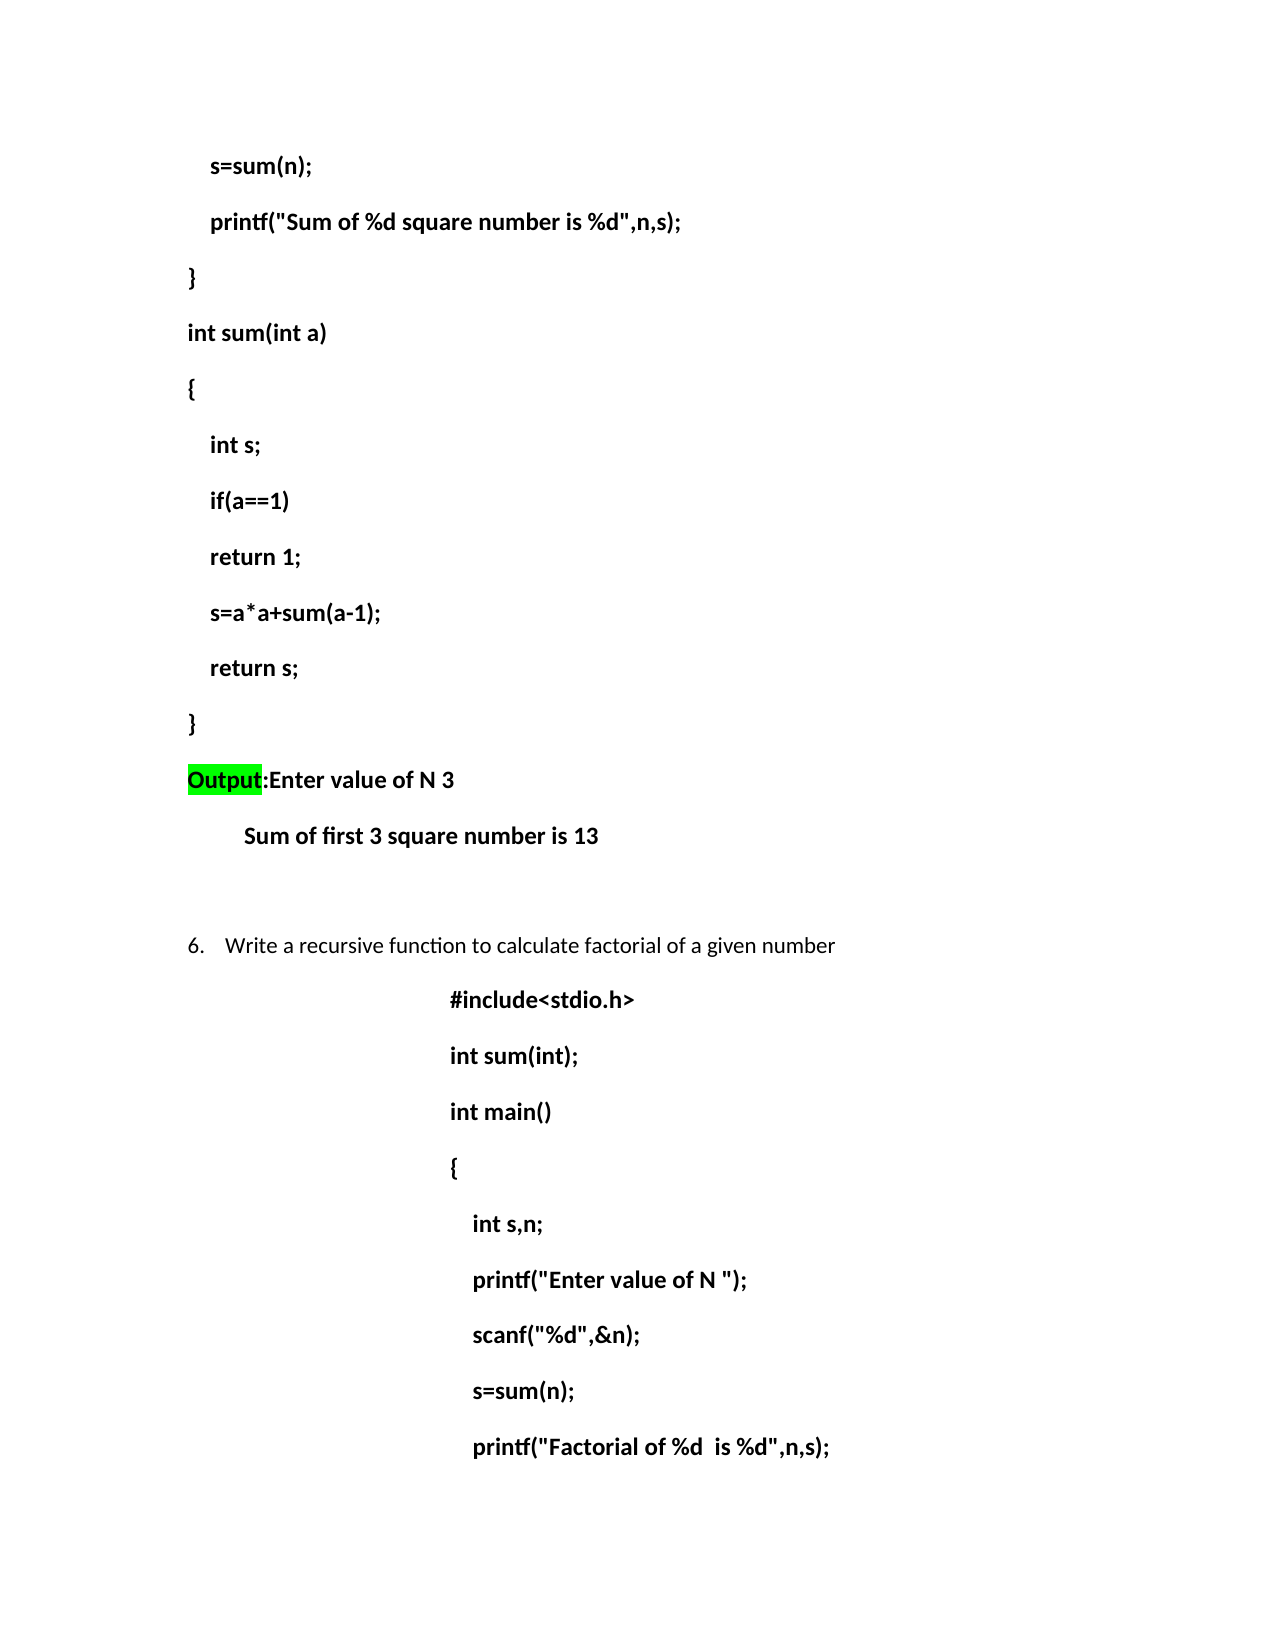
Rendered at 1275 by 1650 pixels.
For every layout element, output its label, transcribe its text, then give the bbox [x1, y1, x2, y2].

list Write a recursive function to calculate factorial of a given number [187, 932, 1125, 960]
text int sum(int); [450, 1041, 1125, 1071]
text s=a*a+sum(a-1); [187, 597, 1125, 627]
text int main() [450, 1096, 1125, 1127]
text int sum(int a) [187, 317, 1125, 348]
text #include<stdio.h> [450, 985, 1125, 1015]
text Sum of first 3 square number is 13 [187, 820, 1125, 851]
text } [187, 262, 1125, 292]
text printf("Enter value of N "); [450, 1264, 1125, 1294]
text int s,n; [450, 1208, 1125, 1238]
text { [187, 373, 1125, 404]
text return s; [187, 652, 1125, 683]
text } [187, 708, 1125, 739]
text printf("Factorial of %d is %d",n,s); [450, 1431, 1125, 1462]
text int s; [187, 429, 1125, 460]
text Output:Enter value of N 3 [262, 764, 1125, 795]
text s=sum(n); [450, 1376, 1125, 1406]
text if(a==1) [187, 485, 1125, 516]
text printf("Sum of %d square number is %d",n,s); [187, 206, 1125, 236]
text scanf("%d",&n); [450, 1320, 1125, 1350]
text s=sum(n); [187, 150, 1125, 181]
text return 1; [187, 541, 1125, 571]
text { [450, 1152, 1125, 1183]
